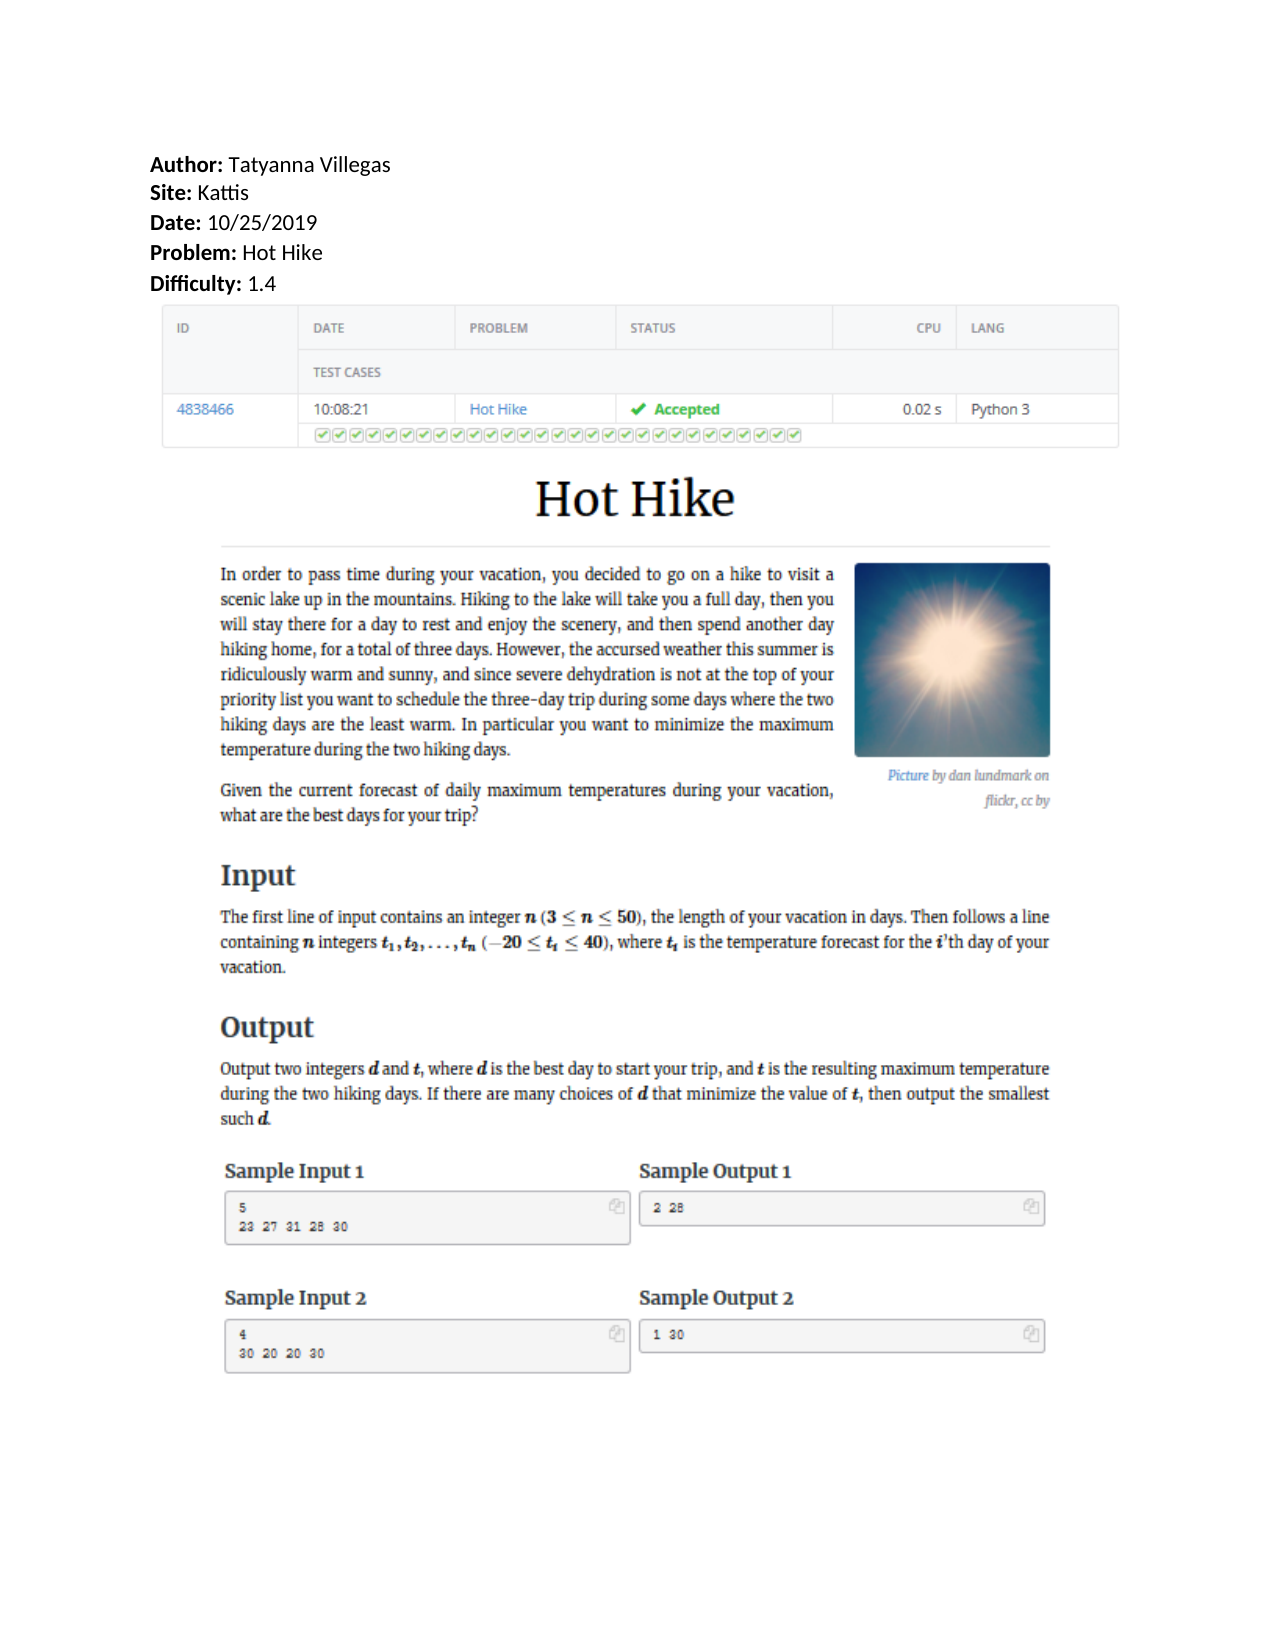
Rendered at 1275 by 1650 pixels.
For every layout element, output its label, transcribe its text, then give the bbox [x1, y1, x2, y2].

picture [150, 298, 1125, 459]
text Problem: Hot Hike [150, 238, 1125, 266]
text Date: 10/25/2019 [150, 208, 1125, 236]
picture [209, 460, 1066, 1377]
text Difficulty: 1.4 [150, 269, 1125, 297]
text Site: Kattis [150, 178, 1125, 206]
text Author: Tatyanna Villegas [150, 150, 1125, 178]
